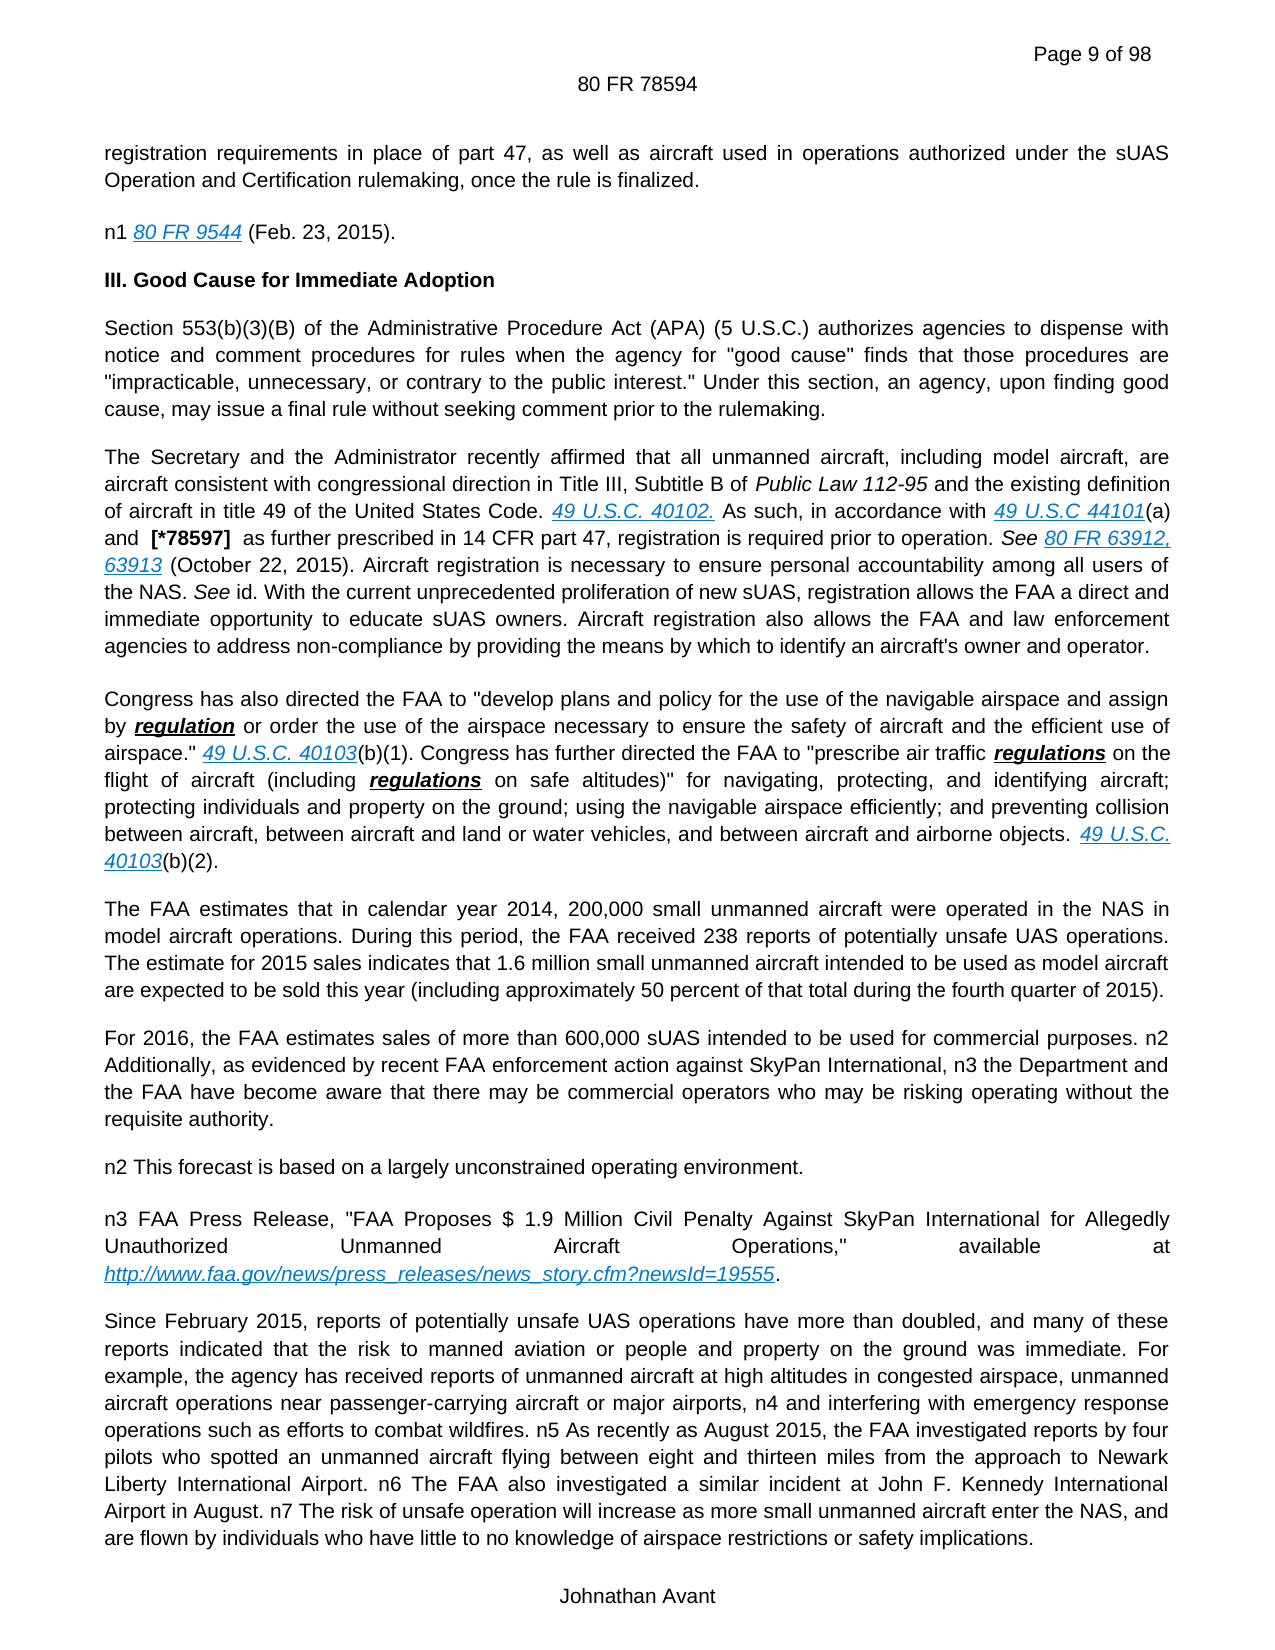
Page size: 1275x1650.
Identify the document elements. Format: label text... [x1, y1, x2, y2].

text Congress has also directed the FAA to "develop plans and policy for the use of the navigable airspace and assign by regulation or order the use of the airspace necessary to ensure the safety of aircraft and the efficient use of airspace." 49 U.S.C. 40103(b)(1). Congress has further directed the FAA to "prescribe air traffic regulations on the flight of aircraft (including regulations on safe altitudes)" for navigating, protecting, and identifying aircraft; protecting individuals and property on the ground; using the navigable airspace efficiently; and preventing collision between aircraft, between aircraft and land or water vehicles, and between aircraft and airborne objects. 49 U.S.C. 40103(b)(2). [104, 683, 1171, 873]
text The FAA estimates that in calendar year 2014, 200,000 small unmanned aircraft were operated in the NAS in model aircraft operations. During this period, the FAA received 238 reports of potentially unsafe UAS operations. The estimate for 2015 sales indicates that 1.6 million small unmanned aircraft intended to be used as model aircraft are expected to be sold this year (including approximately 50 percent of that total during the fourth quarter of 2015). [104, 894, 1171, 1002]
text n1 80 FR 9544 (Feb. 23, 2015). [104, 217, 1171, 244]
text Section 553(b)(3)(B) of the Administrative Procedure Act (APA) (5 U.S.C.) authorizes agencies to dispense with notice and comment procedures for rules when the agency for "good cause" finds that those procedures are "impracticable, unnecessary, or contrary to the public interest." Under this section, an agency, upon finding good cause, may issue a final rule without seeking comment prior to the rulemaking. [104, 312, 1171, 421]
text n3 FAA Press Release, "FAA Proposes $ 1.9 Million Civil Penalty Against SkyPan International for Allegedly Unauthorized Unmanned Aircraft Operations," available at http://www.faa.gov/news/press_releases/news_story.cfm?newsId=19555. [104, 1204, 1171, 1285]
text III. Good Cause for Immediate Adoption [104, 264, 1171, 292]
text For 2016, the FAA estimates sales of more than 600,000 sUAS intended to be used for commercial purposes. n2 Additionally, as evidenced by recent FAA enforcement action against SkyPan International, n3 the Department and the FAA have become aware that there may be commercial operators who may be risking operating without the requisite authority. [104, 1023, 1171, 1131]
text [104, 137, 1171, 192]
text Since February 2015, reports of potentially unsafe UAS operations have more than doubled, and many of these reports indicated that the risk to manned aviation or people and property on the ground was immediate. For example, the agency has received reports of unmanned aircraft at high altitudes in congested airspace, unmanned aircraft operations near passenger-carrying aircraft or major airports, n4 and interfering with emergency response operations such as efforts to combat wildfires. n5 As recently as August 2015, the FAA investigated reports by four pilots who spotted an unmanned aircraft flying between eight and thirteen miles from the approach to Newark Liberty International Airport. n6 The FAA also investigated a similar incident at John F. Kennedy International Airport in August. n7 The risk of unsafe operation will increase as more small unmanned aircraft enter the NAS, and are flown by individuals who have little to no knowledge of airspace restrictions or safety implications. [104, 1306, 1171, 1550]
text The Secretary and the Administrator recently affirmed that all unmanned aircraft, including model aircraft, are aircraft consistent with congressional direction in Title III, Subtitle B of Public Law 112-95 and the existing definition of aircraft in title 49 of the United States Code. 49 U.S.C. 40102. As such, in accordance with 49 U.S.C 44101(a) and [*78597] as further prescribed in 14 CFR part 47, registration is required prior to operation. See 80 FR 63912, 63913 (October 22, 2015). Aircraft registration is necessary to ensure personal accountability among all users of the NAS. See id. With the current unprecedented proliferation of new sUAS, registration allows the FAA a direct and immediate opportunity to educate sUAS owners. Aircraft registration also allows the FAA and law enforcement agencies to address non-compliance by providing the means by which to identify an aircraft's owner and operator. [104, 442, 1171, 658]
text n2 This forecast is based on a largely unconstrained operating environment. [104, 1152, 1171, 1179]
